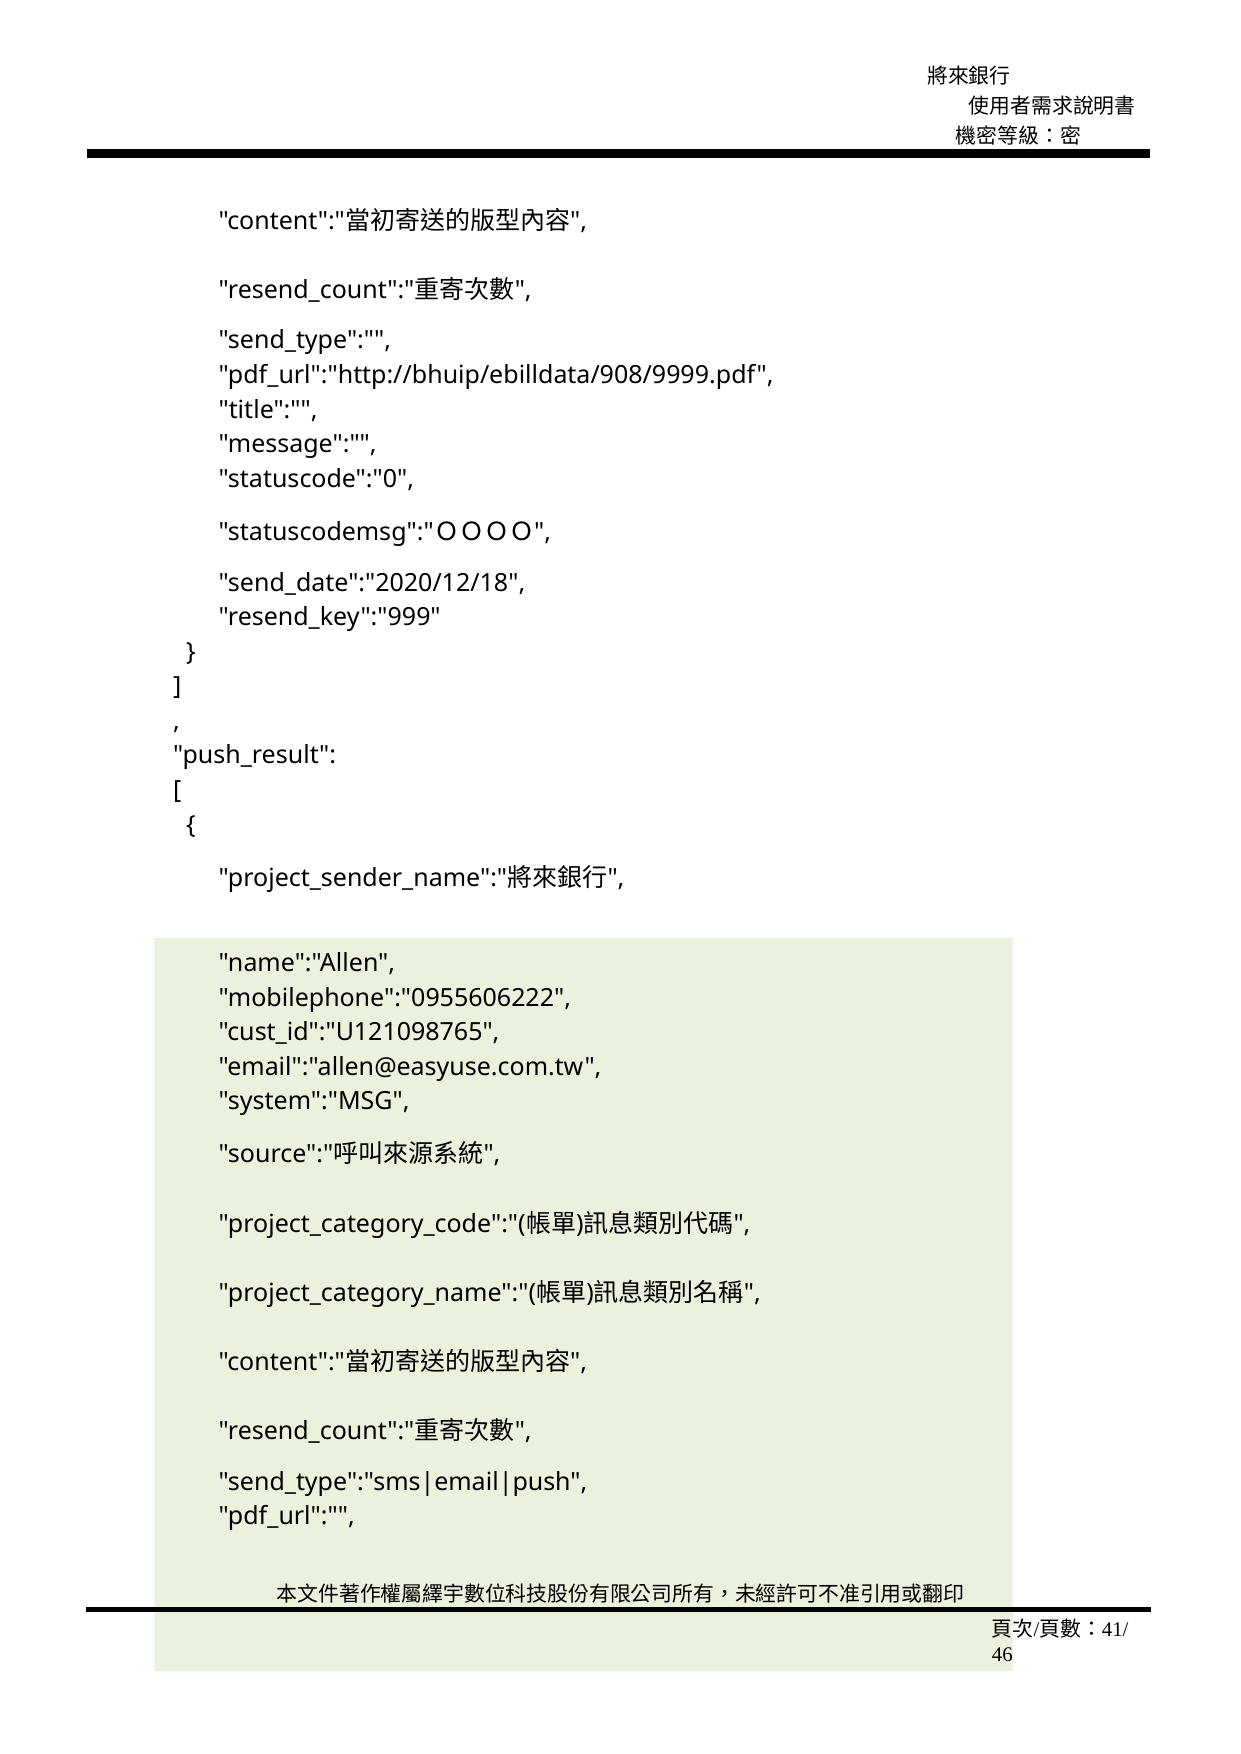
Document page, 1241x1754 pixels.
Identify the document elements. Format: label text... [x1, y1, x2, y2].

text ] [89, 668, 1152, 702]
text "content":"當初寄送的版型內容", [89, 184, 1152, 253]
text "send_type":"", [89, 322, 1152, 357]
text "content":"當初寄送的版型內容", [89, 1325, 1152, 1394]
text "statuscodemsg":"ＯＯＯＯ", [89, 495, 1152, 564]
text { [89, 806, 1152, 841]
text "mobilephone":"0955606222", [89, 979, 1152, 1014]
text "name":"Allen", [89, 944, 1152, 979]
text , [89, 702, 1152, 737]
text "project_category_name":"(帳單)訊息類別名稱", [89, 1256, 1152, 1325]
text "system":"MSG", [89, 1083, 1152, 1117]
text "cust_id":"U121098765", [89, 1014, 1152, 1048]
text "resend_count":"重寄次數", [89, 253, 1152, 322]
text "resend_key":"999" [89, 599, 1152, 633]
text "project_sender_name":"將來銀行", [89, 841, 1152, 910]
text "pdf_url":"http://bhuip/ebilldata/908/9999.pdf", [89, 357, 1152, 391]
text "push_result": [89, 737, 1152, 772]
text "resend_count":"重寄次數", [89, 1394, 1152, 1463]
text "source":"呼叫來源系統", [89, 1117, 1152, 1187]
text "project_category_code":"(帳單)訊息類別代碼", [89, 1187, 1152, 1256]
text "email":"allen@easyuse.com.tw", [89, 1048, 1152, 1083]
text "pdf_url":"", [89, 1498, 1152, 1532]
text [ [89, 772, 1152, 806]
text "statuscode":"0", [89, 460, 1152, 495]
text } [89, 633, 1152, 668]
text "message":"", [89, 426, 1152, 460]
text "send_date":"2020/12/18", [89, 564, 1152, 599]
text "send_type":"sms|email|push", [89, 1463, 1152, 1498]
text "title":"", [89, 391, 1152, 426]
